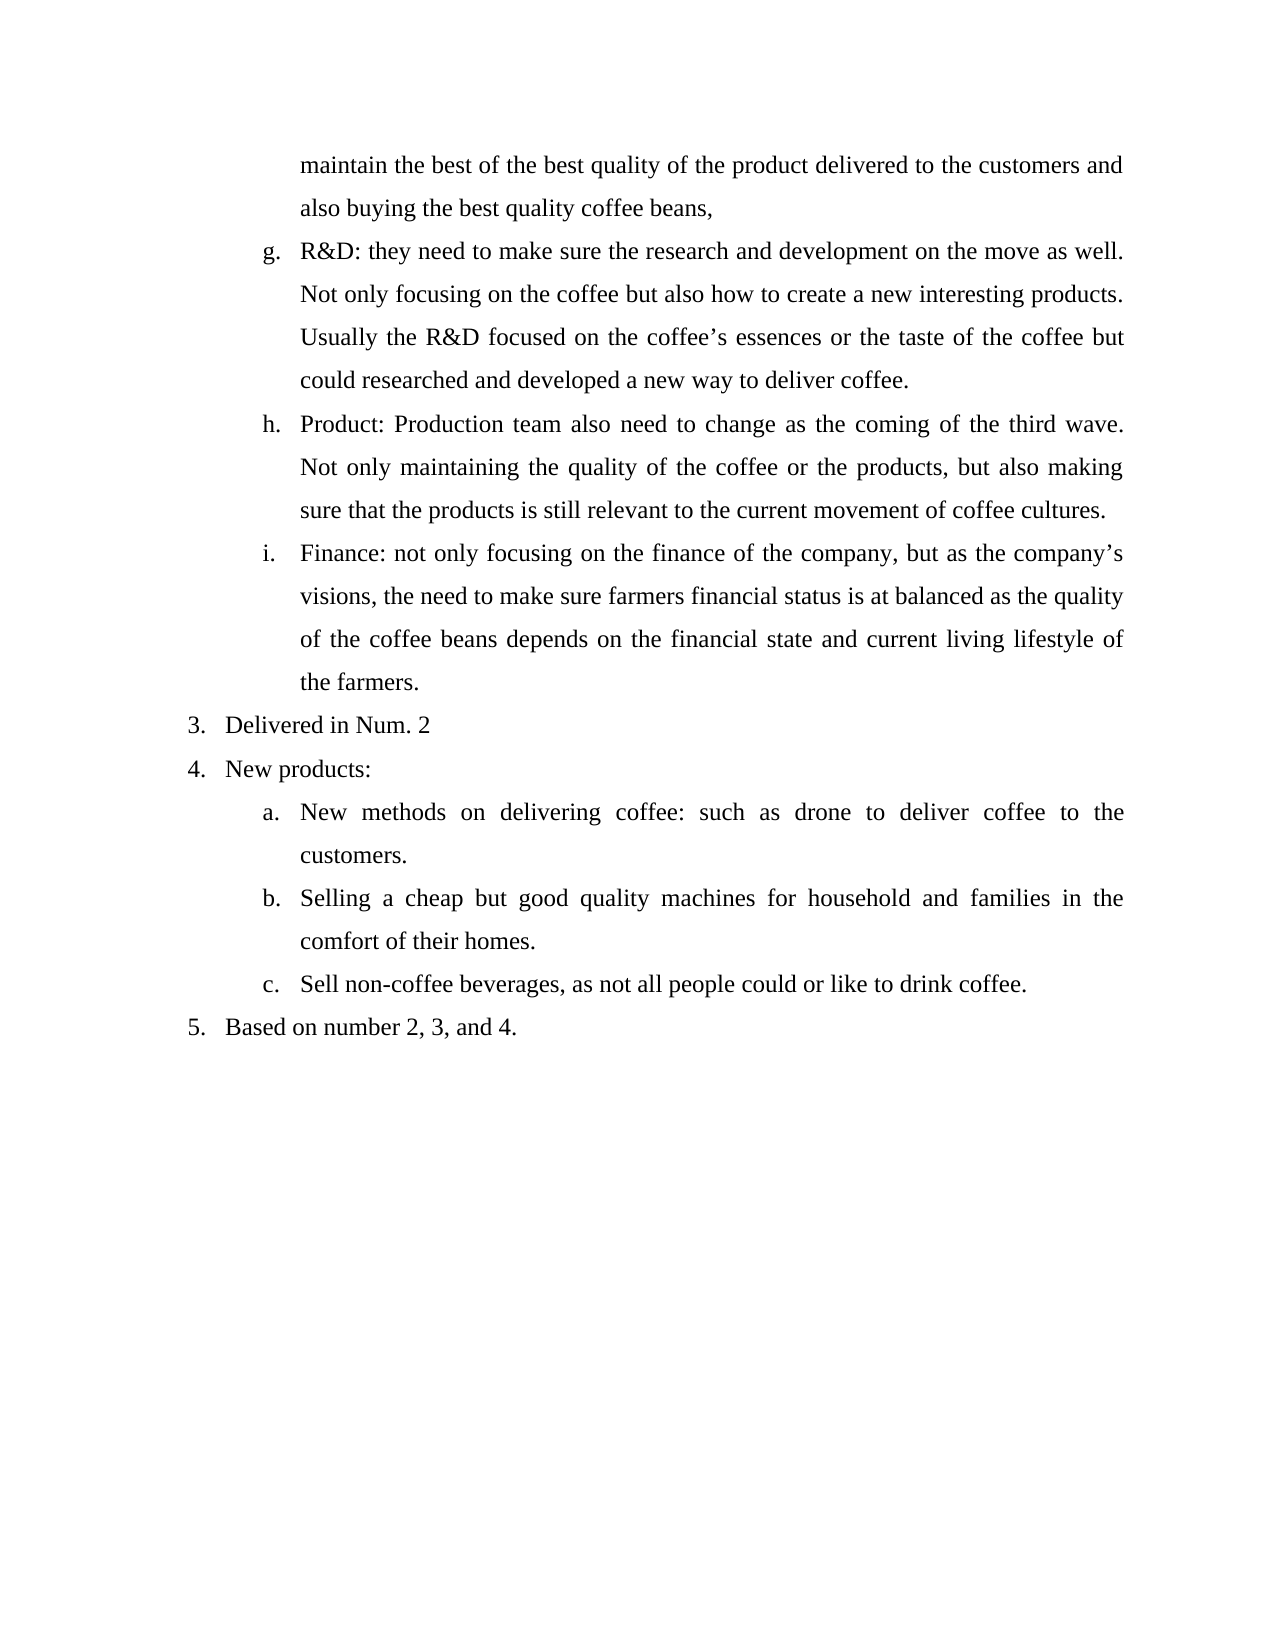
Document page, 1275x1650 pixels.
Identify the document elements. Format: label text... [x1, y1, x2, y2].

list Product: Production team also need to change as the coming of the third wave. Not only maintaining the quality of the coffee or the products, but also making sure that the products is still relevant to the current movement of coffee cultures. [262, 409, 1125, 524]
list New methods on delivering coffee: such as drone to deliver coffee to the customers. [262, 797, 1125, 869]
list Selling a cheap but good quality machines for household and families in the comfort of their homes. [262, 883, 1125, 955]
list Delivered in Num. 2 [187, 711, 1125, 739]
list New products: [187, 754, 1125, 782]
list R&D: they need to make sure the research and development on the move as well. Not only focusing on the coffee but also how to create a new interesting products. Usually the R&D focused on the coffee’s essences or the taste of the coffee but could researched and developed a new way to deliver coffee. [262, 236, 1125, 394]
list Based on number 2, 3, and 4. [187, 1012, 1125, 1041]
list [262, 150, 1125, 222]
list Finance: not only focusing on the finance of the company, but as the company’s visions, the need to make sure farmers financial status is at balanced as the quality of the coffee beans depends on the financial state and current living lifestyle of the farmers. [262, 538, 1125, 696]
list Sell non-coffee beverages, as not all people could or like to drink coffee. [262, 969, 1125, 998]
